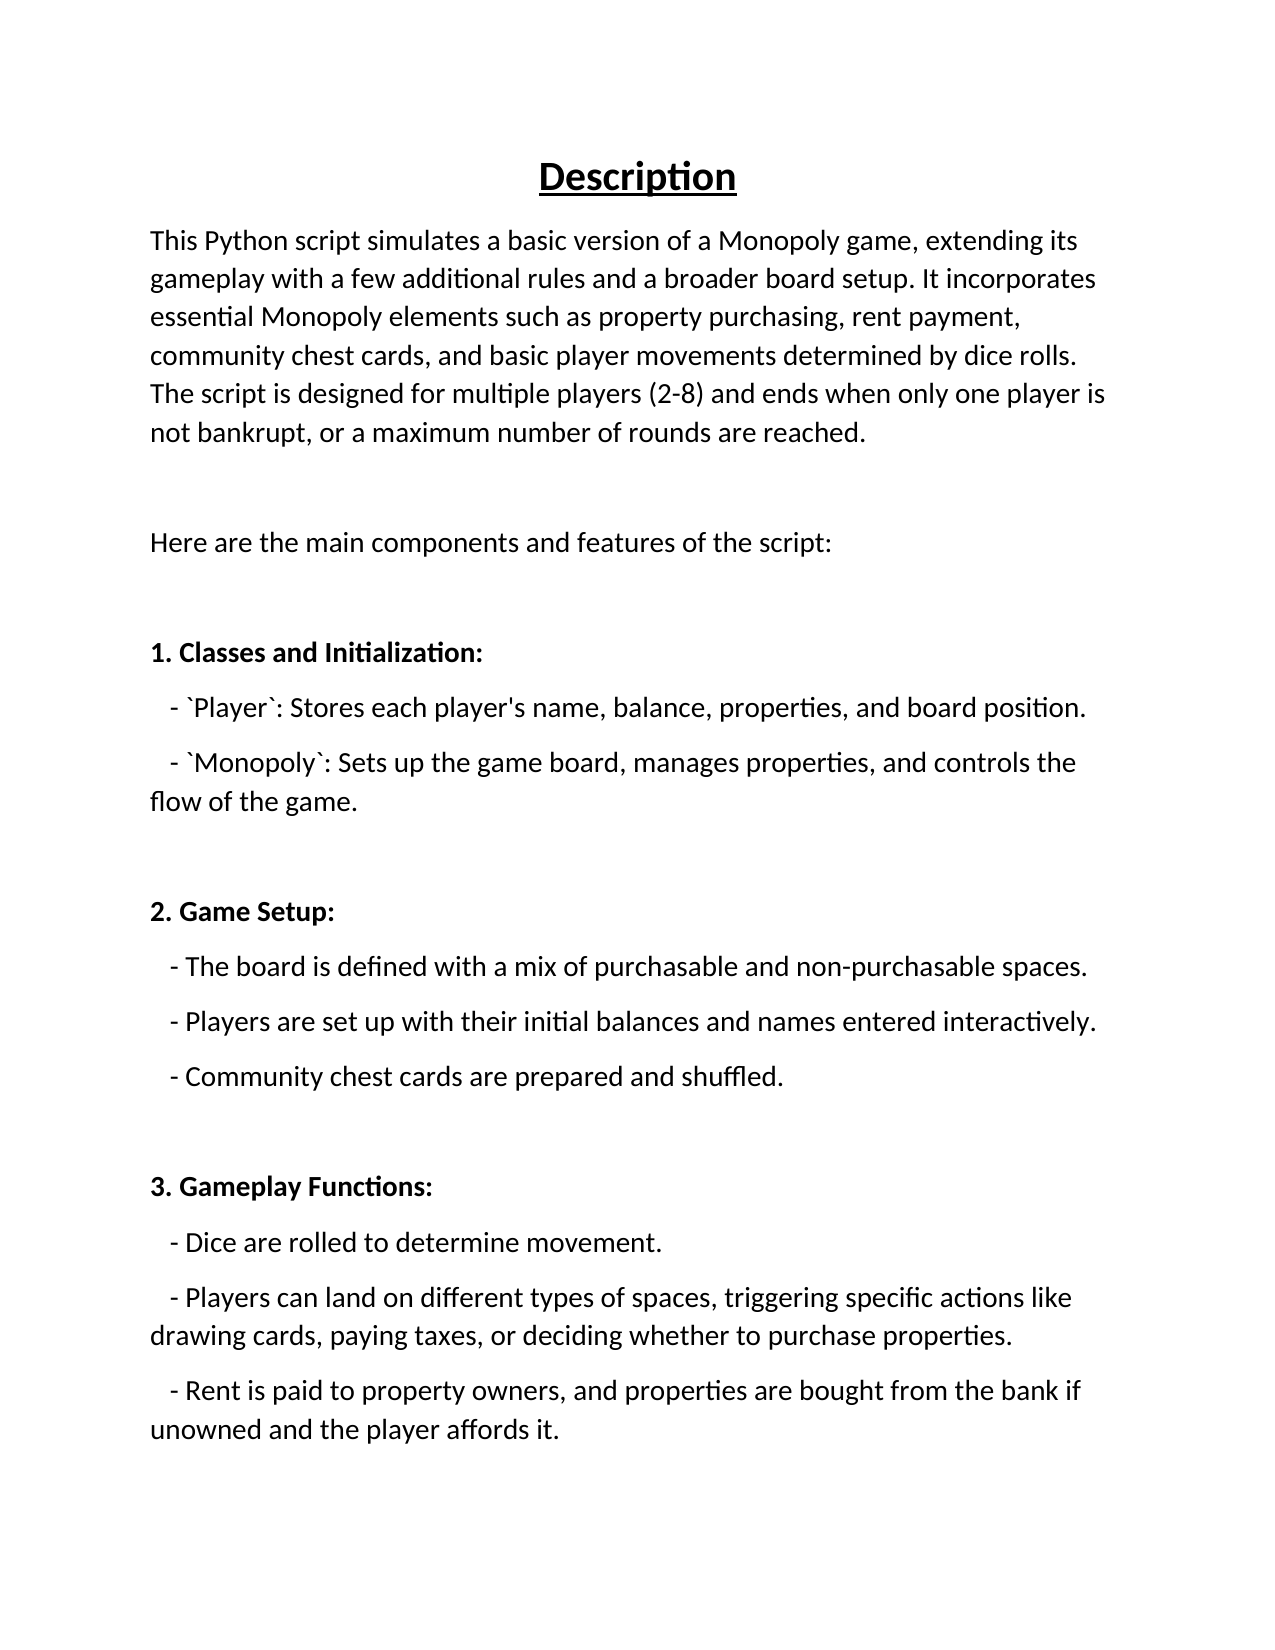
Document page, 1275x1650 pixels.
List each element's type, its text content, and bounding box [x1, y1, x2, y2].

text Here are the main components and features of the script: [150, 524, 1125, 559]
text - Players can land on different types of spaces, triggering specific actions like drawing cards, paying taxes, or deciding whether to purchase properties. [150, 1279, 1125, 1353]
text 3. Gameplay Functions: [150, 1168, 1125, 1204]
text Description [150, 150, 1125, 201]
text - Community chest cards are prepared and shuffled. [150, 1058, 1125, 1094]
text 1. Classes and Initialization: [150, 634, 1125, 670]
text This Python script simulates a basic version of a Monopoly game, extending its gameplay with a few additional rules and a broader board setup. It incorporates essential Monopoly elements such as property purchasing, rent payment, community chest cards, and basic player movements determined by dice rolls. The script is designed for multiple players (2-8) and ends when only one player is not bankrupt, or a maximum number of rounds are reached. [150, 222, 1125, 449]
text - Dice are rolled to determine movement. [150, 1224, 1125, 1259]
text - `Player`: Stores each player's name, balance, properties, and board position. [150, 689, 1125, 725]
text - `Monopoly`: Sets up the game board, manages properties, and controls the flow of the game. [150, 744, 1125, 818]
text - Players are set up with their initial balances and names entered interactively. [150, 1003, 1125, 1039]
text - The board is defined with a mix of purchasable and non-purchasable spaces. [150, 948, 1125, 984]
text 2. Game Setup: [150, 893, 1125, 929]
text - Rent is paid to property owners, and properties are bought from the bank if unowned and the player affords it. [150, 1372, 1125, 1446]
